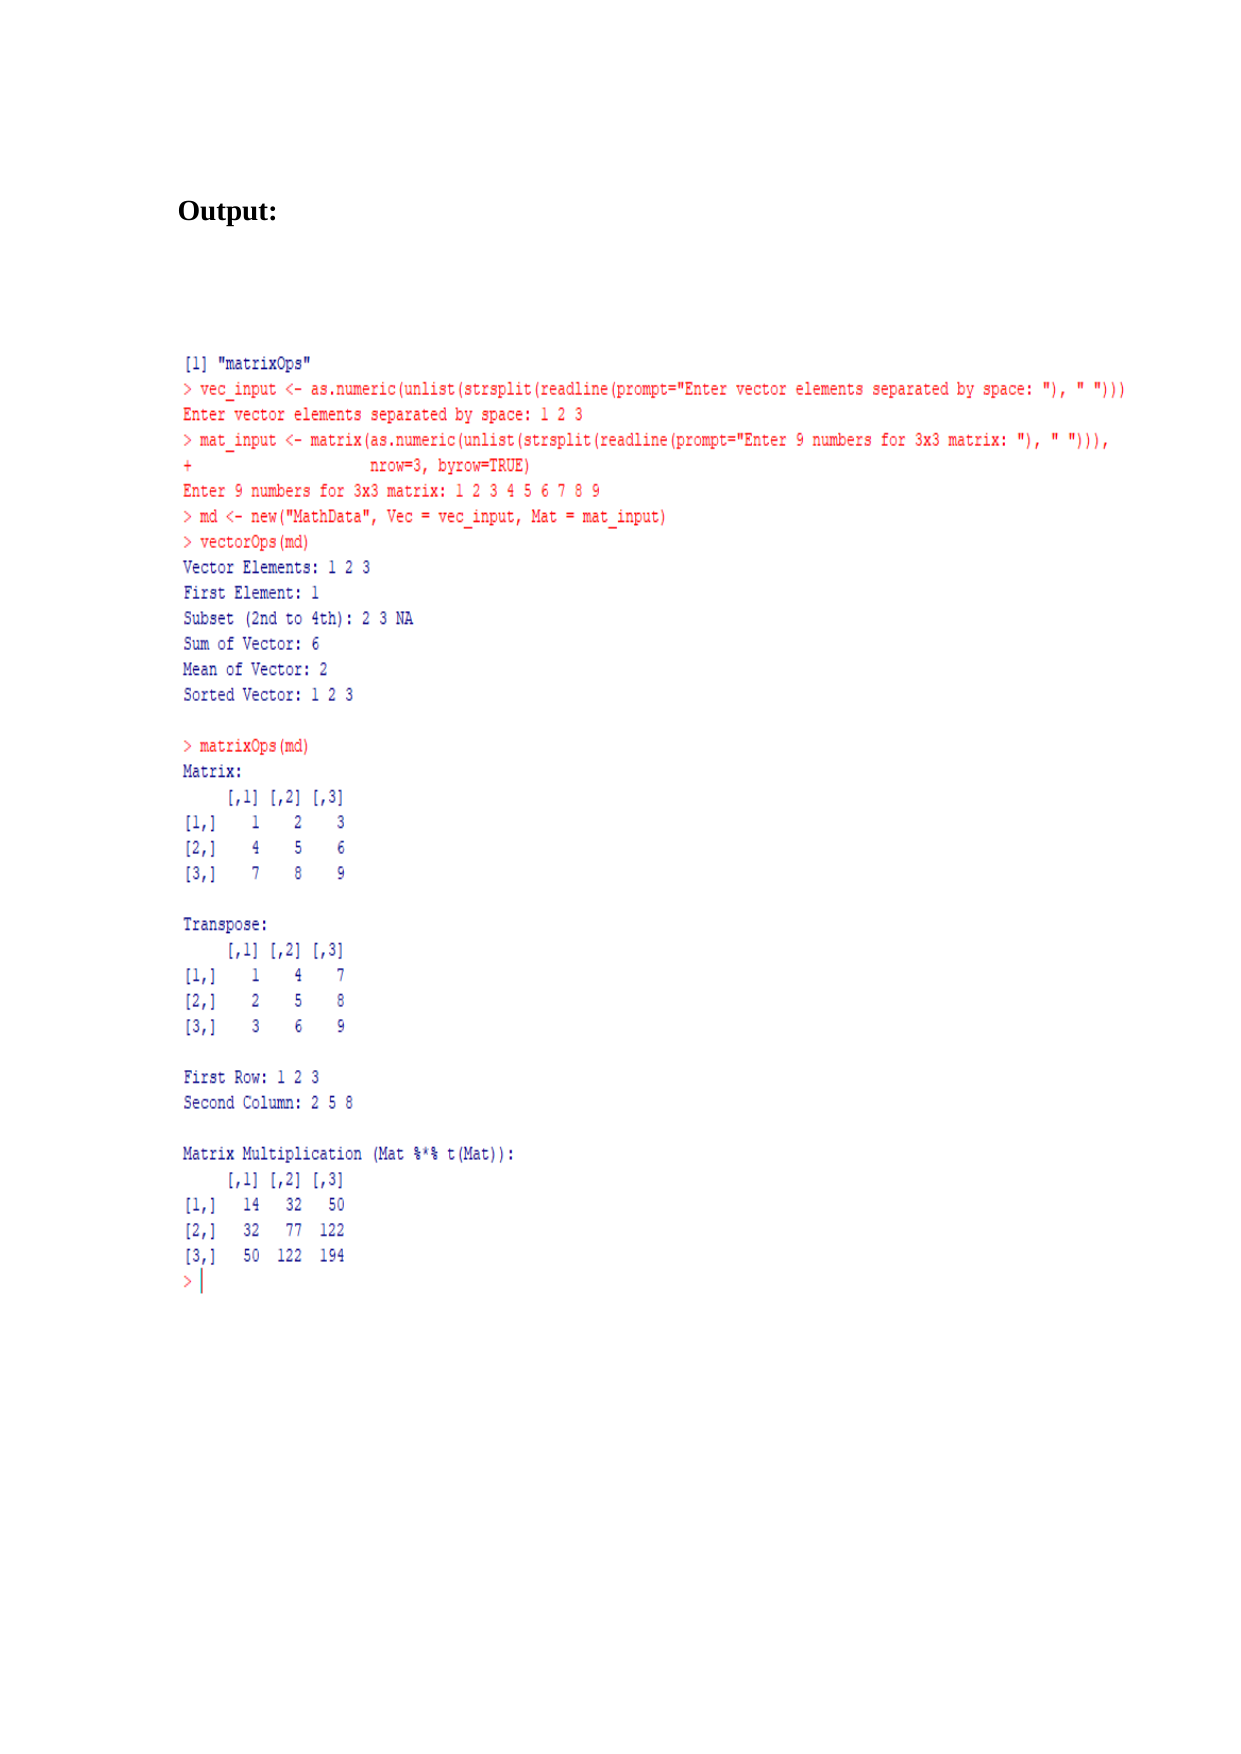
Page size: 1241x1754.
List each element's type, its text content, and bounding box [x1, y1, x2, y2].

text Output: [177, 193, 1090, 227]
picture [177, 352, 1191, 1316]
